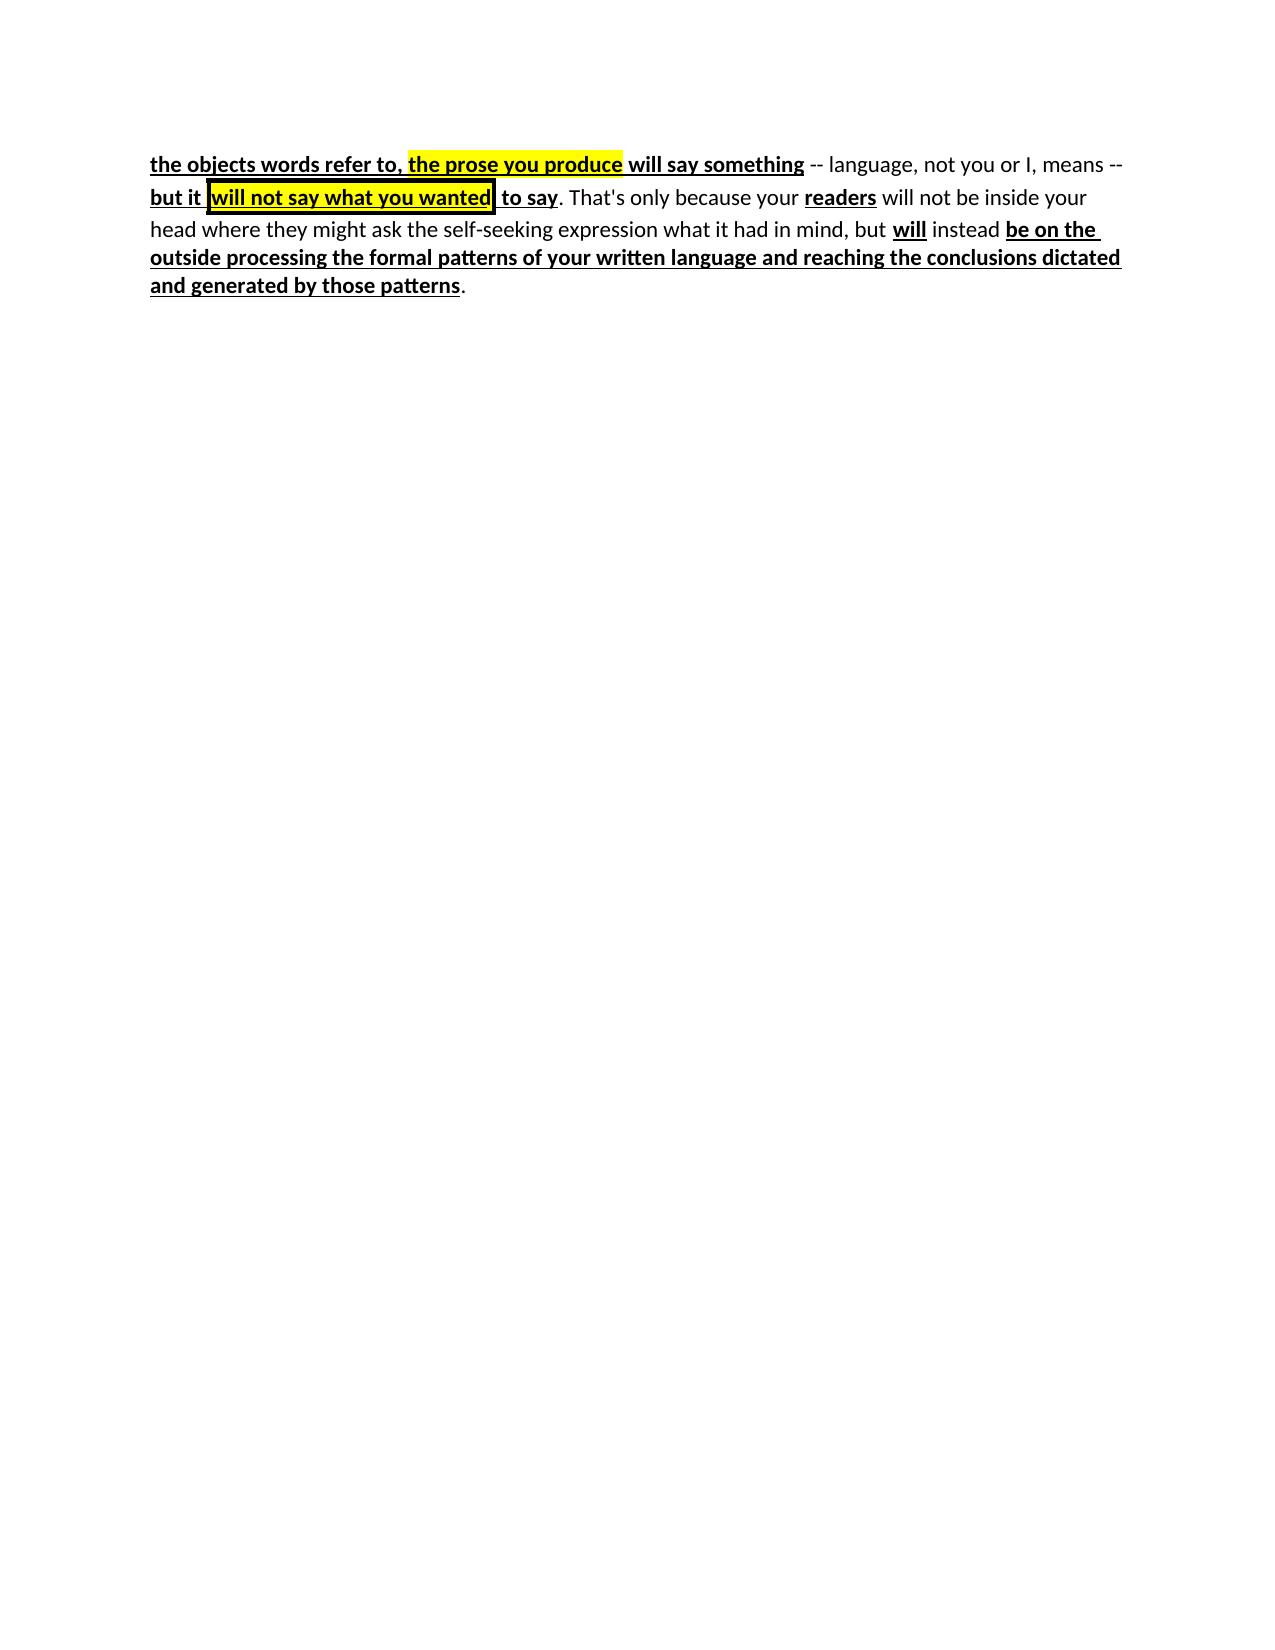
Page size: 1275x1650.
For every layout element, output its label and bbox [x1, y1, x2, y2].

text [150, 150, 1125, 299]
